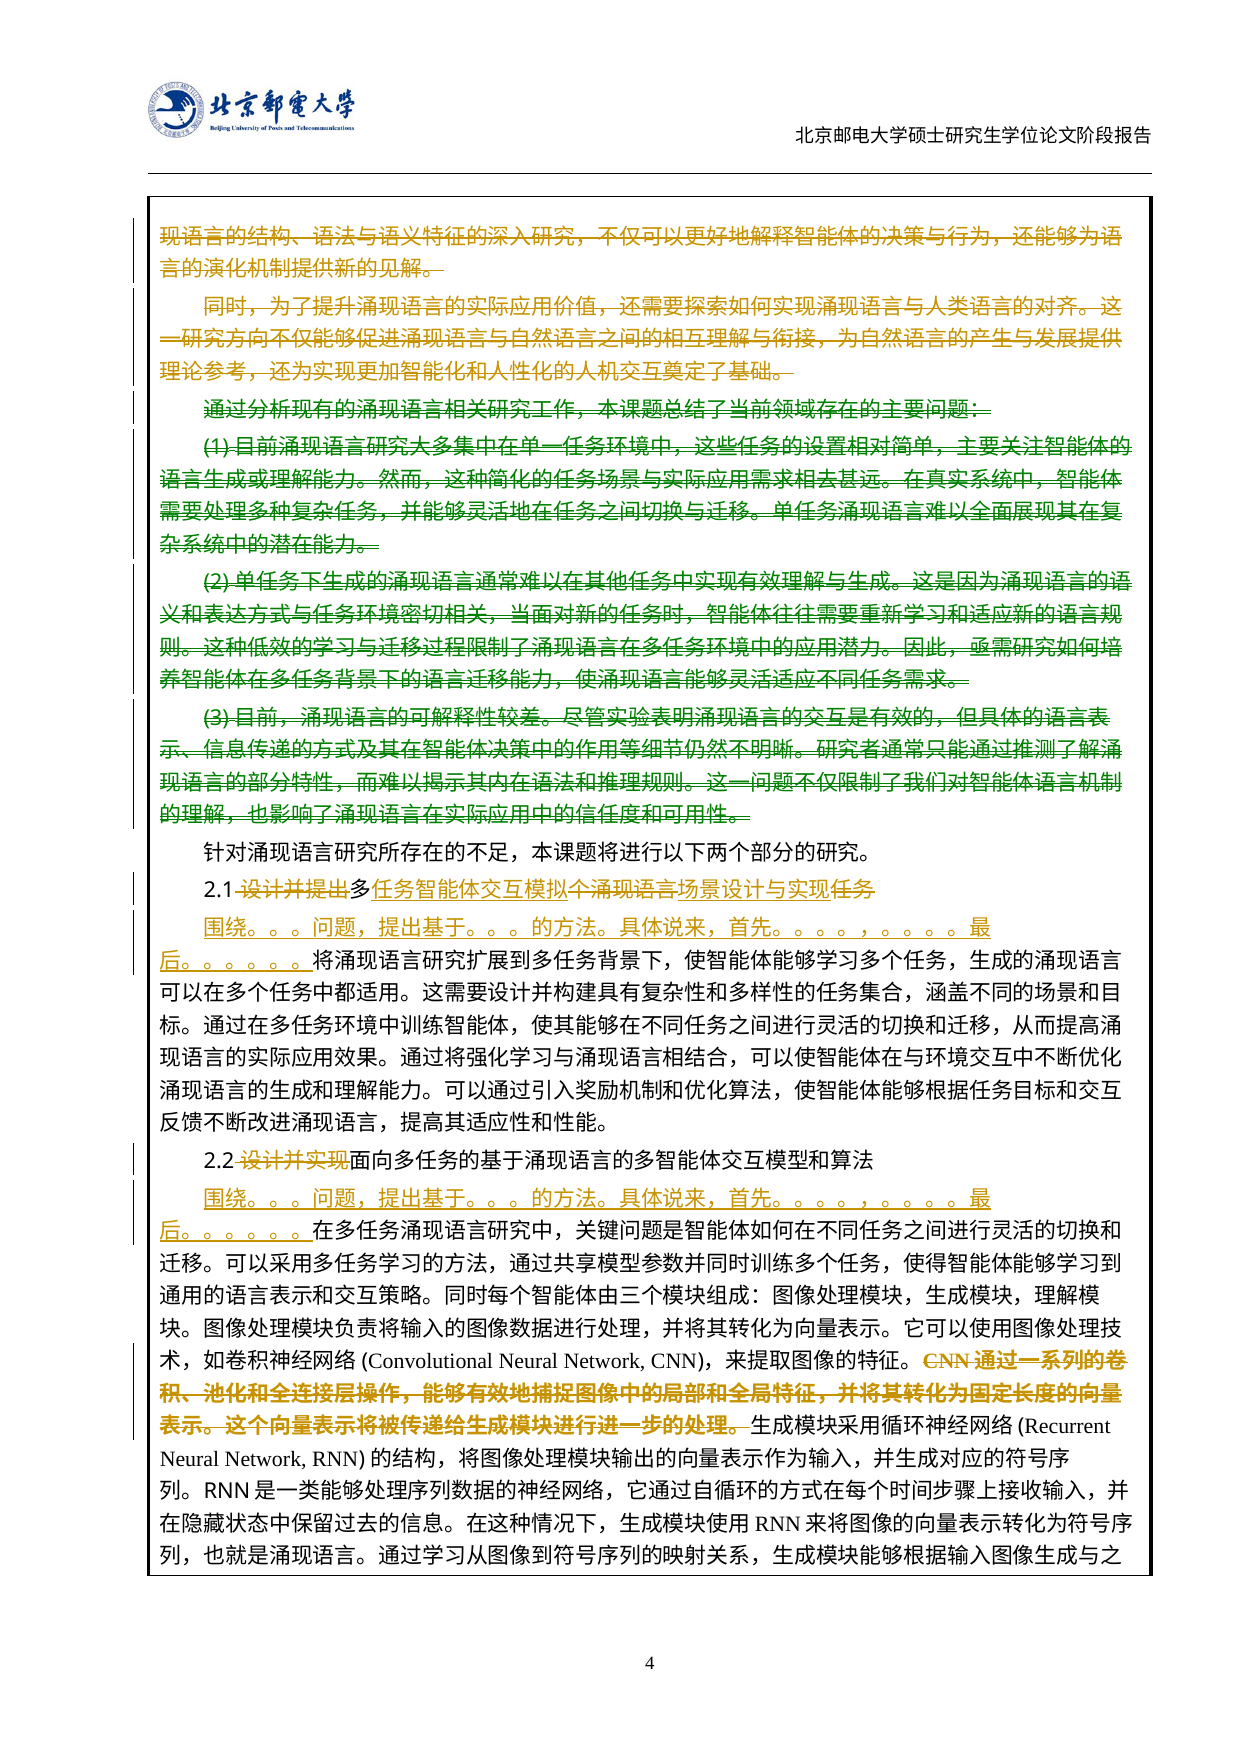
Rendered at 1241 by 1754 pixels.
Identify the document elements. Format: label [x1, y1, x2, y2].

table_cell [150, 197, 1149, 1574]
